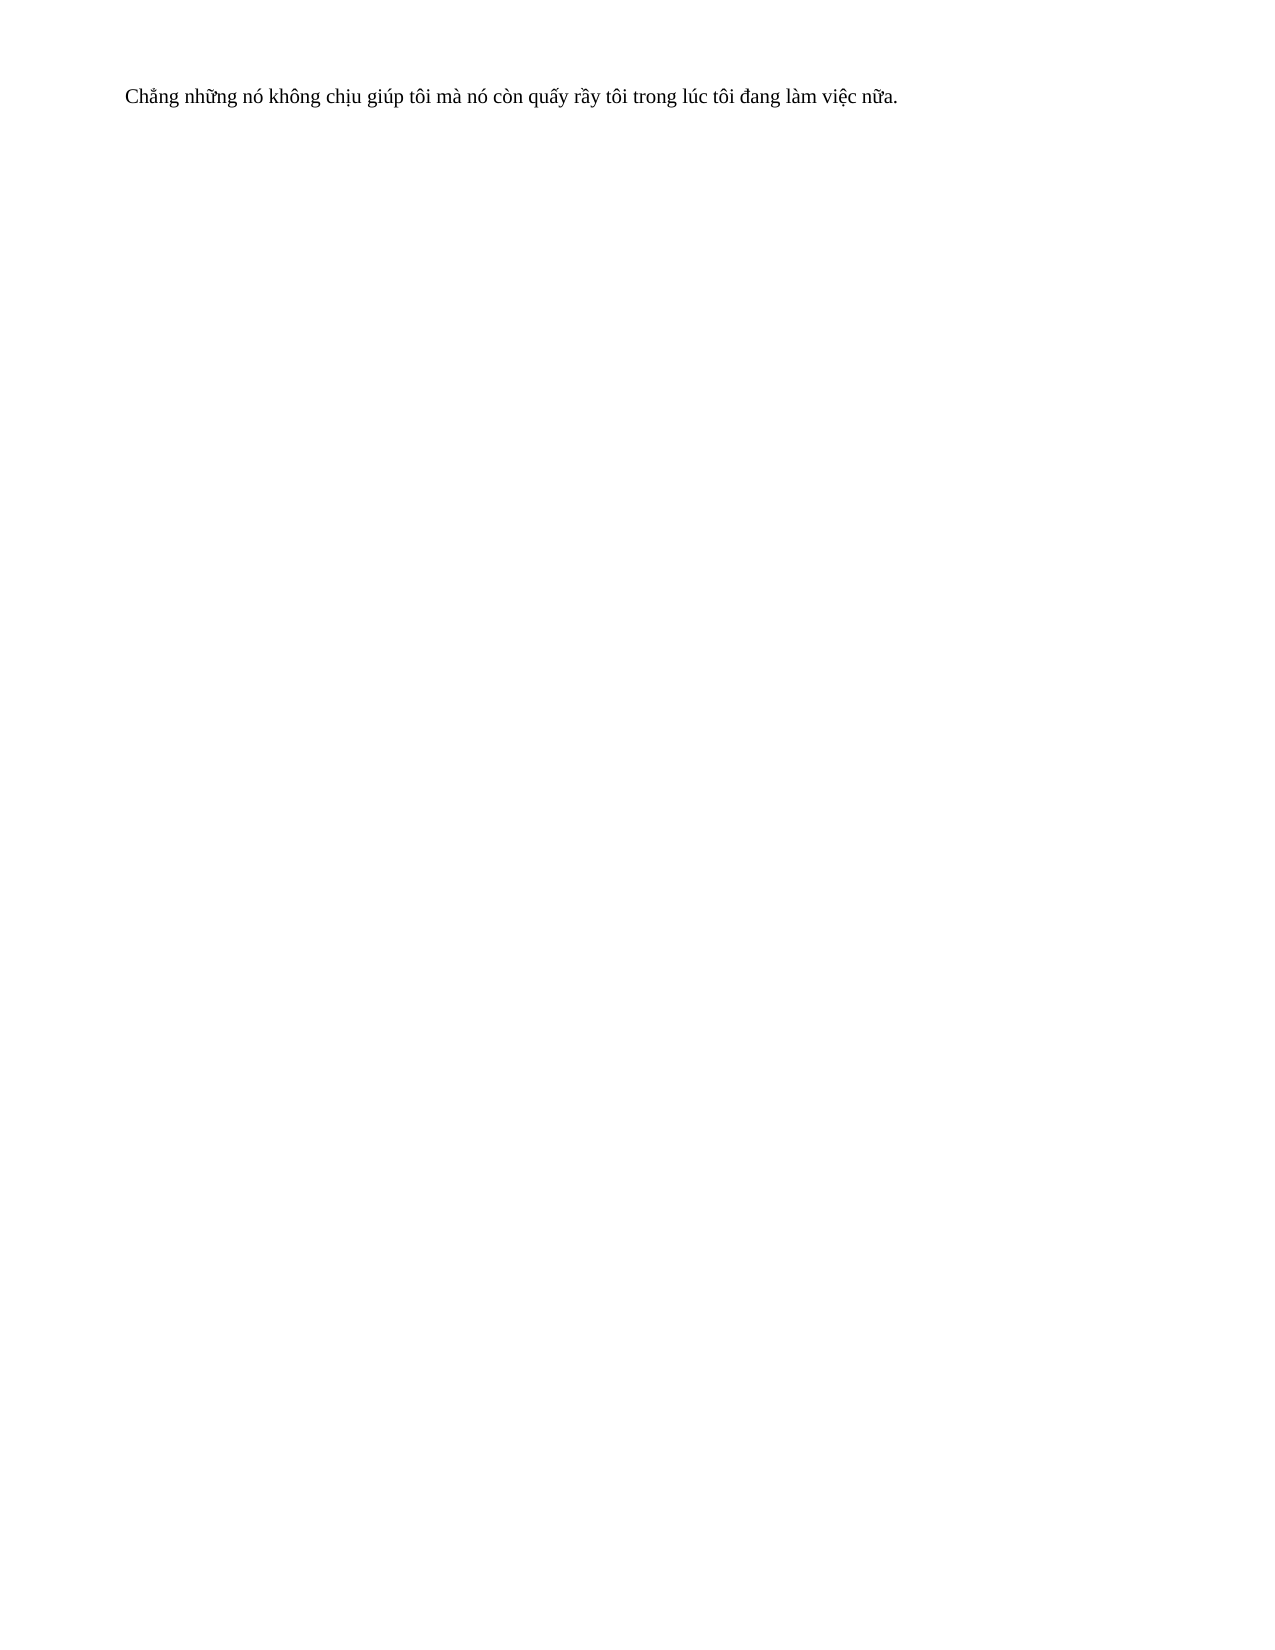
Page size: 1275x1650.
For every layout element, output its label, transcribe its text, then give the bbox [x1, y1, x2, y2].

text Chẳng những nó không chịu giúp tôi mà nó còn quấy rầy tôi trong lúc tôi đang làm việc nữa. [66, 84, 1200, 108]
